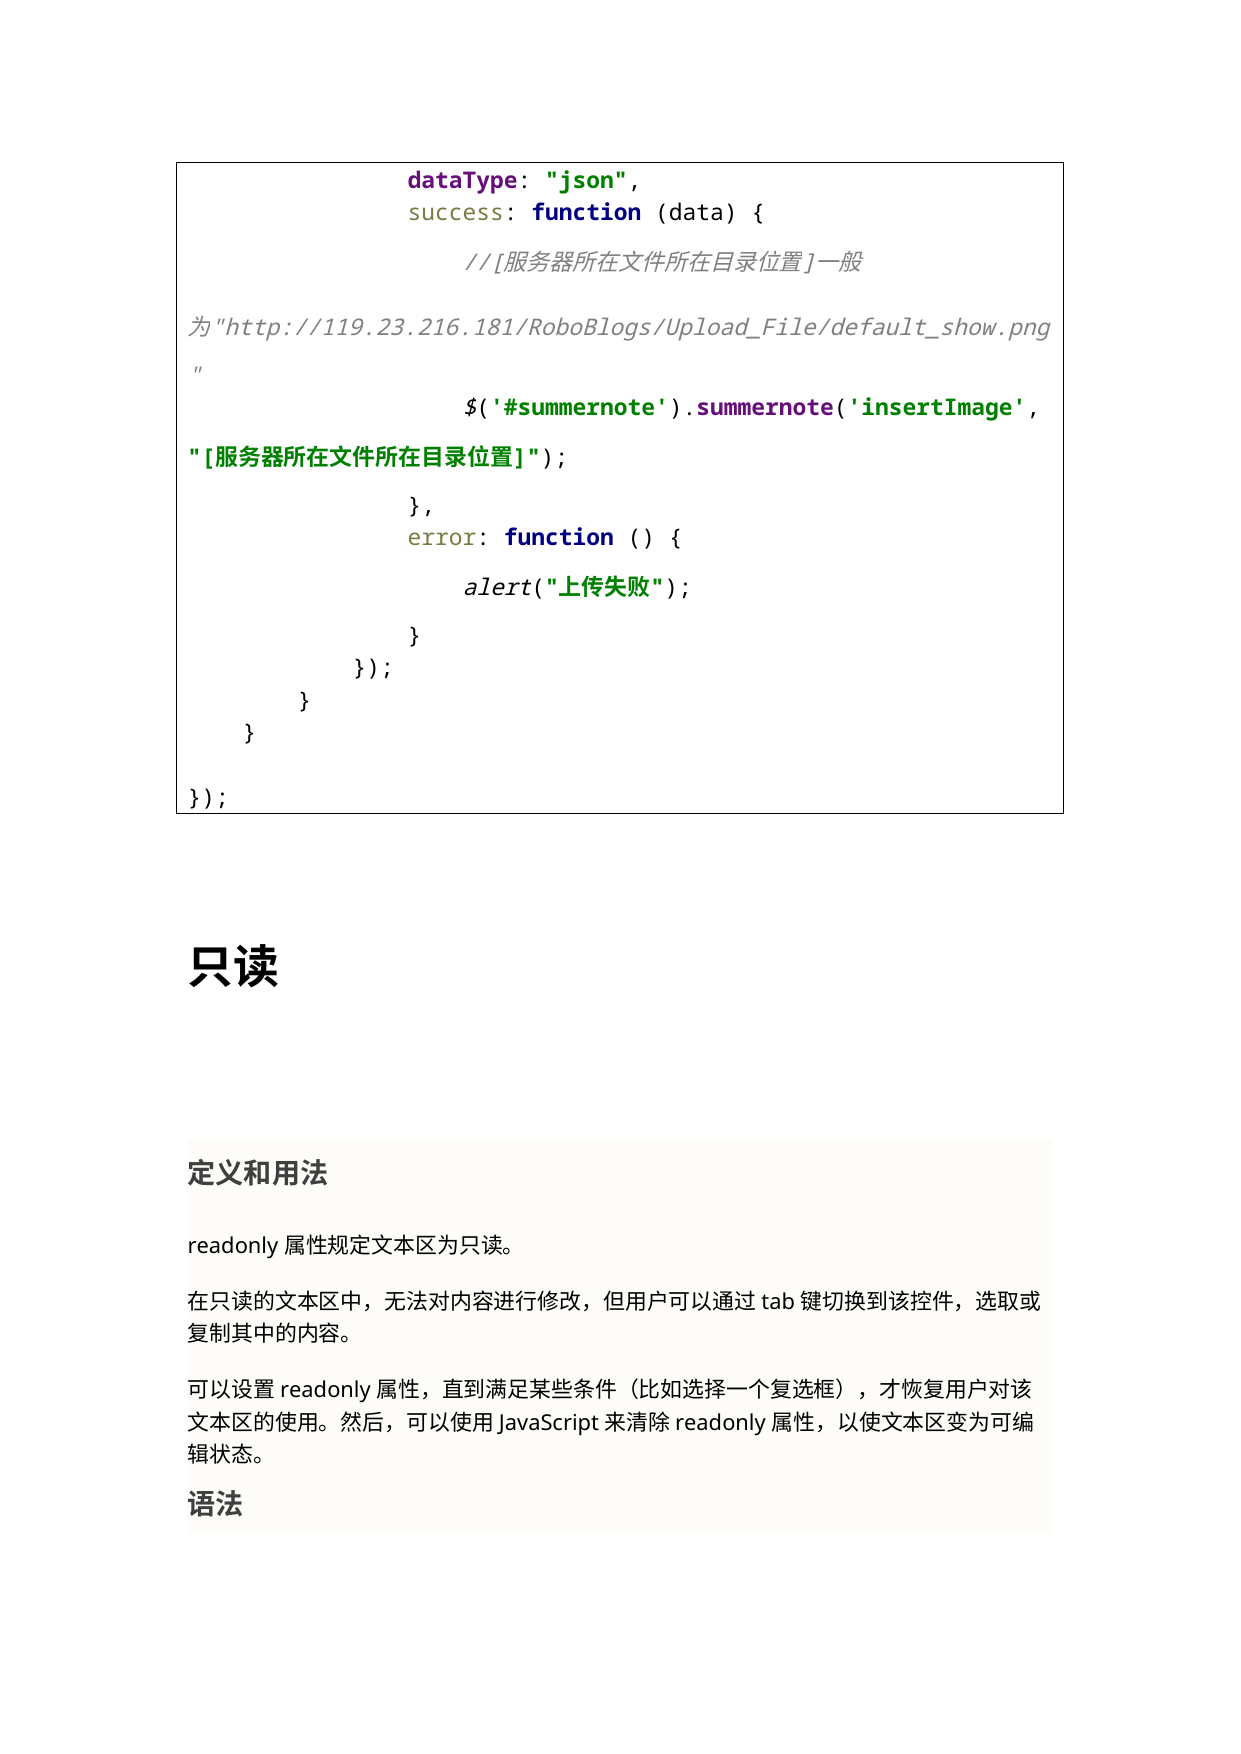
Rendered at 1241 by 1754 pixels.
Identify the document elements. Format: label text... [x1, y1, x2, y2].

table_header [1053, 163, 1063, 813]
text 可以设置 readonly 属性，直到满足某些条件（比如选择一个复选框），才恢复用户对该文本区的使用。然后，可以使用 JavaScript 来清除 readonly 属性，以使文本区变为可编辑状态。 [187, 1372, 1053, 1469]
text readonly 属性规定文本区为只读。 [284, 1228, 1053, 1260]
subtitle 只读 [187, 914, 1053, 1012]
subtitle 语法 [187, 1469, 1053, 1534]
text 在只读的文本区中，无法对内容进行修改，但用户可以通过 tab 键切换到该控件，选取或复制其中的内容。 [187, 1283, 1053, 1348]
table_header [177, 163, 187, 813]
subtitle 定义和用法 [187, 1139, 1053, 1204]
